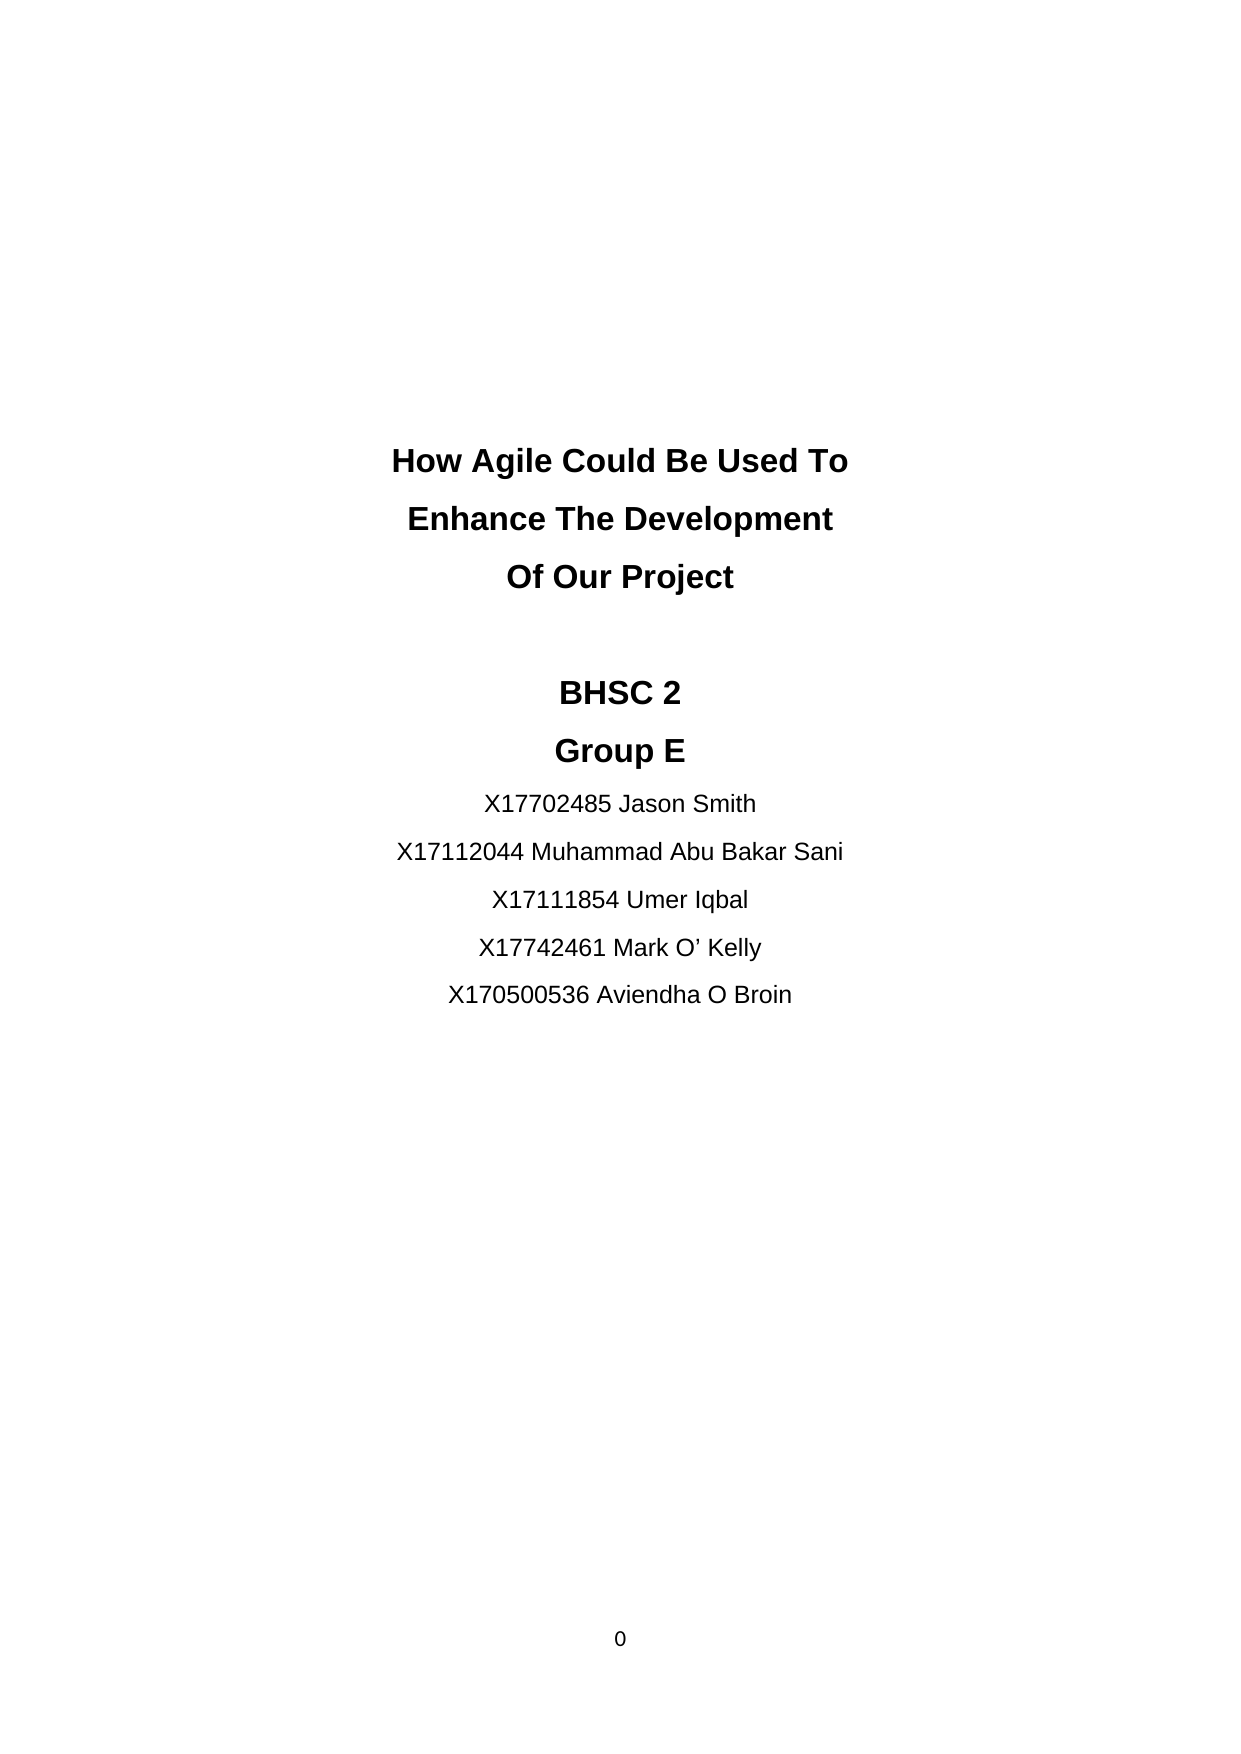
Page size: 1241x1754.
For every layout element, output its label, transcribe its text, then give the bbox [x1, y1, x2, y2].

text Group E [150, 731, 1090, 770]
text BHSC 2 [150, 673, 1090, 712]
text Enhance The Development [150, 499, 1090, 537]
text X17742461 Mark O’ Kelly [150, 932, 1090, 961]
text How Agile Could Be Used To [150, 441, 1090, 479]
text X17112044 Muhammad Abu Bakar Sani [150, 837, 1090, 866]
text X170500536 Aviendha O Broin [150, 980, 1090, 1009]
text Of Our Project [150, 557, 1090, 595]
text X17111854 Umer Iqbal [150, 885, 1090, 913]
text X17702485 Jason Smith [150, 789, 1090, 818]
